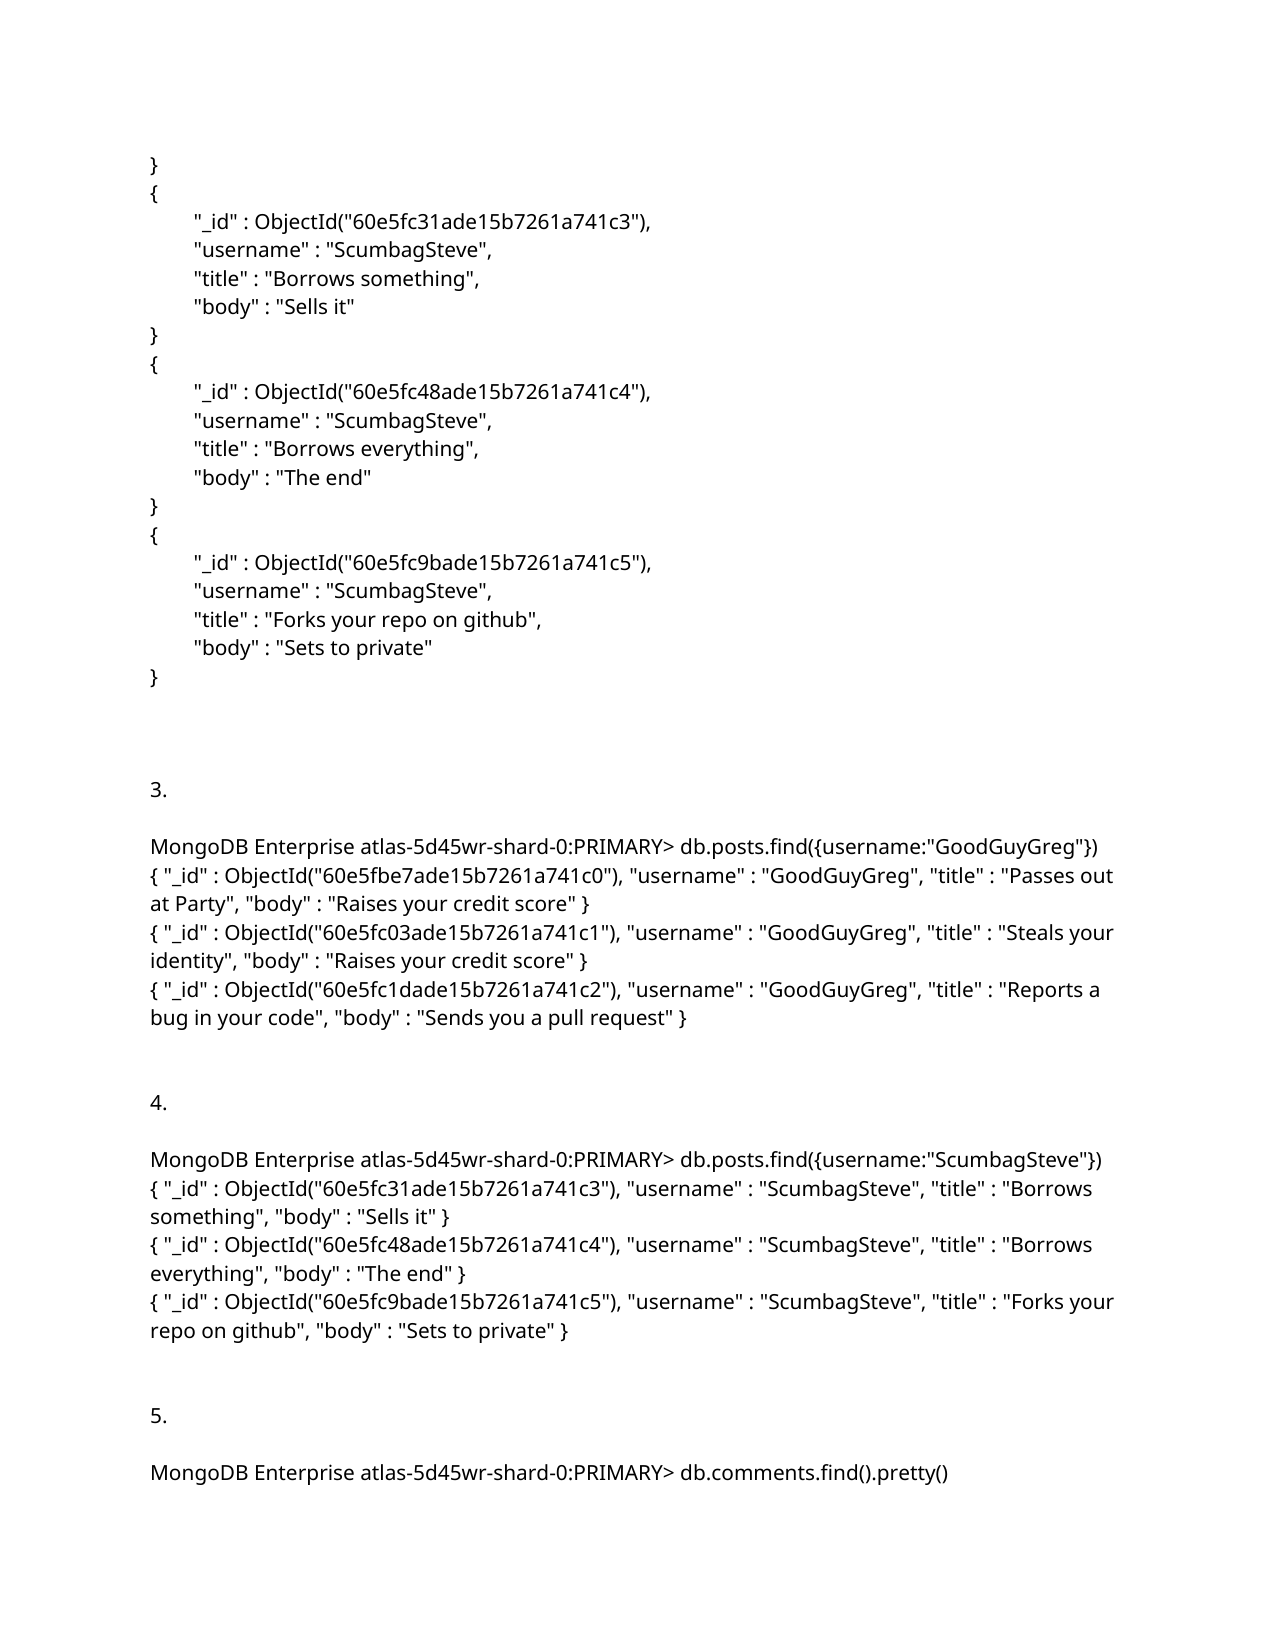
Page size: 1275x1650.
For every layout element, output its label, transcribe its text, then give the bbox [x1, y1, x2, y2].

text "username" : "ScumbagSteve", [150, 577, 1125, 605]
text } [150, 150, 1125, 178]
text { "_id" : ObjectId("60e5fbe7ade15b7261a741c0"), "username" : "GoodGuyGreg", "title" : "Passes out at Party", "body" : "Raises your credit score" } [150, 861, 1125, 918]
text { "_id" : ObjectId("60e5fc1dade15b7261a741c2"), "username" : "GoodGuyGreg", "title" : "Reports a bug in your code", "body" : "Sends you a pull request" } [150, 975, 1125, 1032]
text "_id" : ObjectId("60e5fc48ade15b7261a741c4"), [150, 377, 1125, 406]
text 3. [150, 776, 1125, 804]
text { "_id" : ObjectId("60e5fc31ade15b7261a741c3"), "username" : "ScumbagSteve", "title" : "Borrows something", "body" : "Sells it" } [150, 1174, 1125, 1231]
text MongoDB Enterprise atlas-5d45wr-shard-0:PRIMARY> db.posts.find({username:"GoodGuyGreg"}) [150, 832, 1125, 861]
text "body" : "Sells it" [150, 292, 1125, 321]
text 4. [150, 1088, 1125, 1117]
text "body" : "The end" [150, 463, 1125, 491]
text "title" : "Borrows something", [150, 264, 1125, 292]
text MongoDB Enterprise atlas-5d45wr-shard-0:PRIMARY> db.posts.find({username:"ScumbagSteve"}) [150, 1145, 1125, 1174]
text "username" : "ScumbagSteve", [150, 406, 1125, 434]
text { [150, 520, 1125, 548]
text "username" : "ScumbagSteve", [150, 235, 1125, 264]
text "_id" : ObjectId("60e5fc9bade15b7261a741c5"), [150, 548, 1125, 577]
text } [150, 321, 1125, 349]
text } [150, 491, 1125, 520]
text { [150, 349, 1125, 377]
text "title" : "Borrows everything", [150, 434, 1125, 463]
text { "_id" : ObjectId("60e5fc03ade15b7261a741c1"), "username" : "GoodGuyGreg", "title" : "Steals your identity", "body" : "Raises your credit score" } [150, 918, 1125, 975]
text } [150, 662, 1125, 690]
text { [150, 178, 1125, 207]
text 5. [150, 1401, 1125, 1430]
text "body" : "Sets to private" [150, 633, 1125, 662]
text { "_id" : ObjectId("60e5fc9bade15b7261a741c5"), "username" : "ScumbagSteve", "title" : "Forks your repo on github", "body" : "Sets to private" } [150, 1287, 1125, 1344]
text "title" : "Forks your repo on github", [150, 605, 1125, 633]
text "_id" : ObjectId("60e5fc31ade15b7261a741c3"), [150, 207, 1125, 235]
text MongoDB Enterprise atlas-5d45wr-shard-0:PRIMARY> db.comments.find().pretty() [150, 1458, 1125, 1487]
text { "_id" : ObjectId("60e5fc48ade15b7261a741c4"), "username" : "ScumbagSteve", "title" : "Borrows everything", "body" : "The end" } [150, 1231, 1125, 1287]
